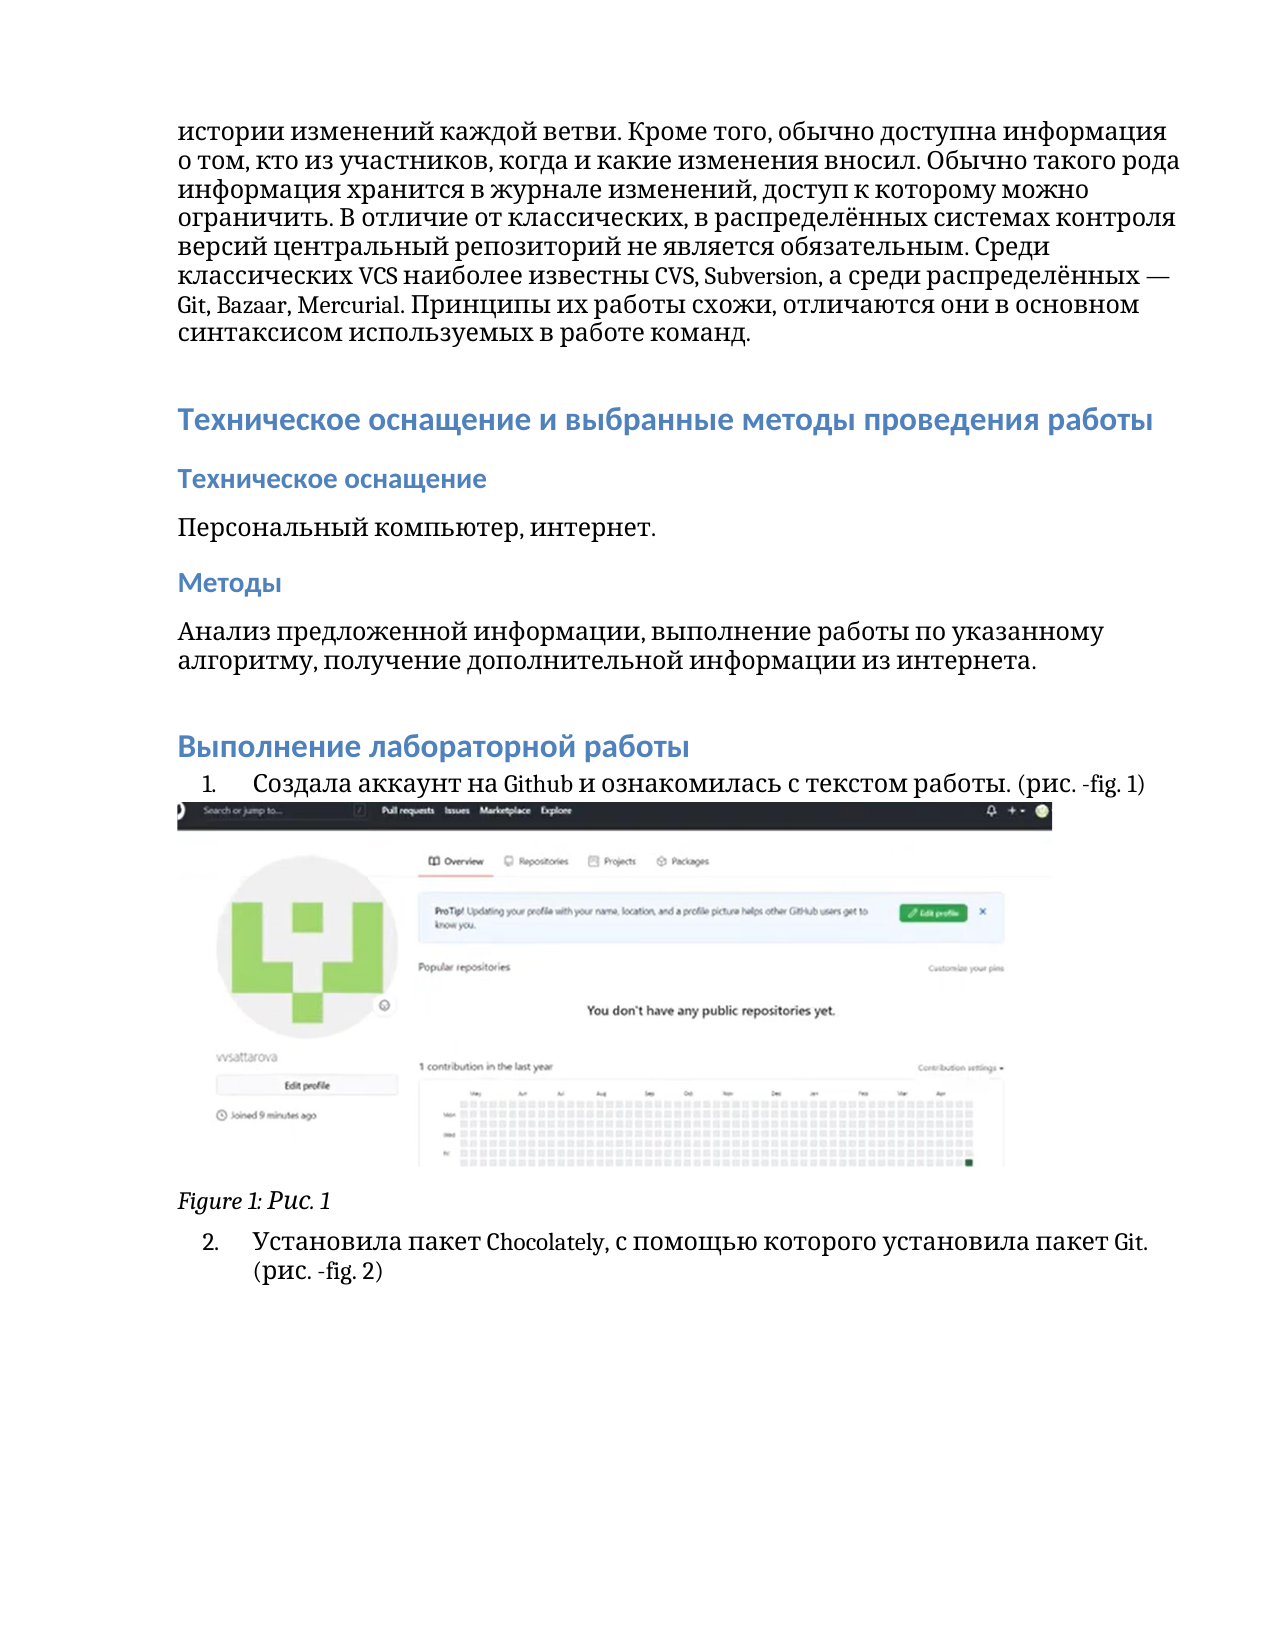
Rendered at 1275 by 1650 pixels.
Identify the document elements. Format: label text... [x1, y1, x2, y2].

subtitle Техническое оснащение [177, 460, 1186, 495]
list Установила пакет Chocolately, с помощью которого установила пакет Git. (рис. -fig. 2) [202, 1228, 1186, 1286]
list Создала аккаунт на Github и ознакомилась с текстом работы. (рис. -fig. 1) [202, 770, 1186, 799]
text Персональный компьютер, интернет. [177, 514, 1186, 543]
text Figure 1: Рис. 1 [177, 1187, 1186, 1216]
subtitle Выполнение лабораторной работы [177, 726, 1186, 766]
picture [177, 802, 1053, 1167]
subtitle Техническое оснащение и выбранные методы проведения работы [177, 398, 1186, 439]
text Анализ предложенной информации, выполнение работы по указанному алгоритму, получение дополнительной информации из интернета. [177, 618, 1186, 676]
subtitle Методы [177, 564, 1186, 599]
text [177, 118, 1186, 348]
